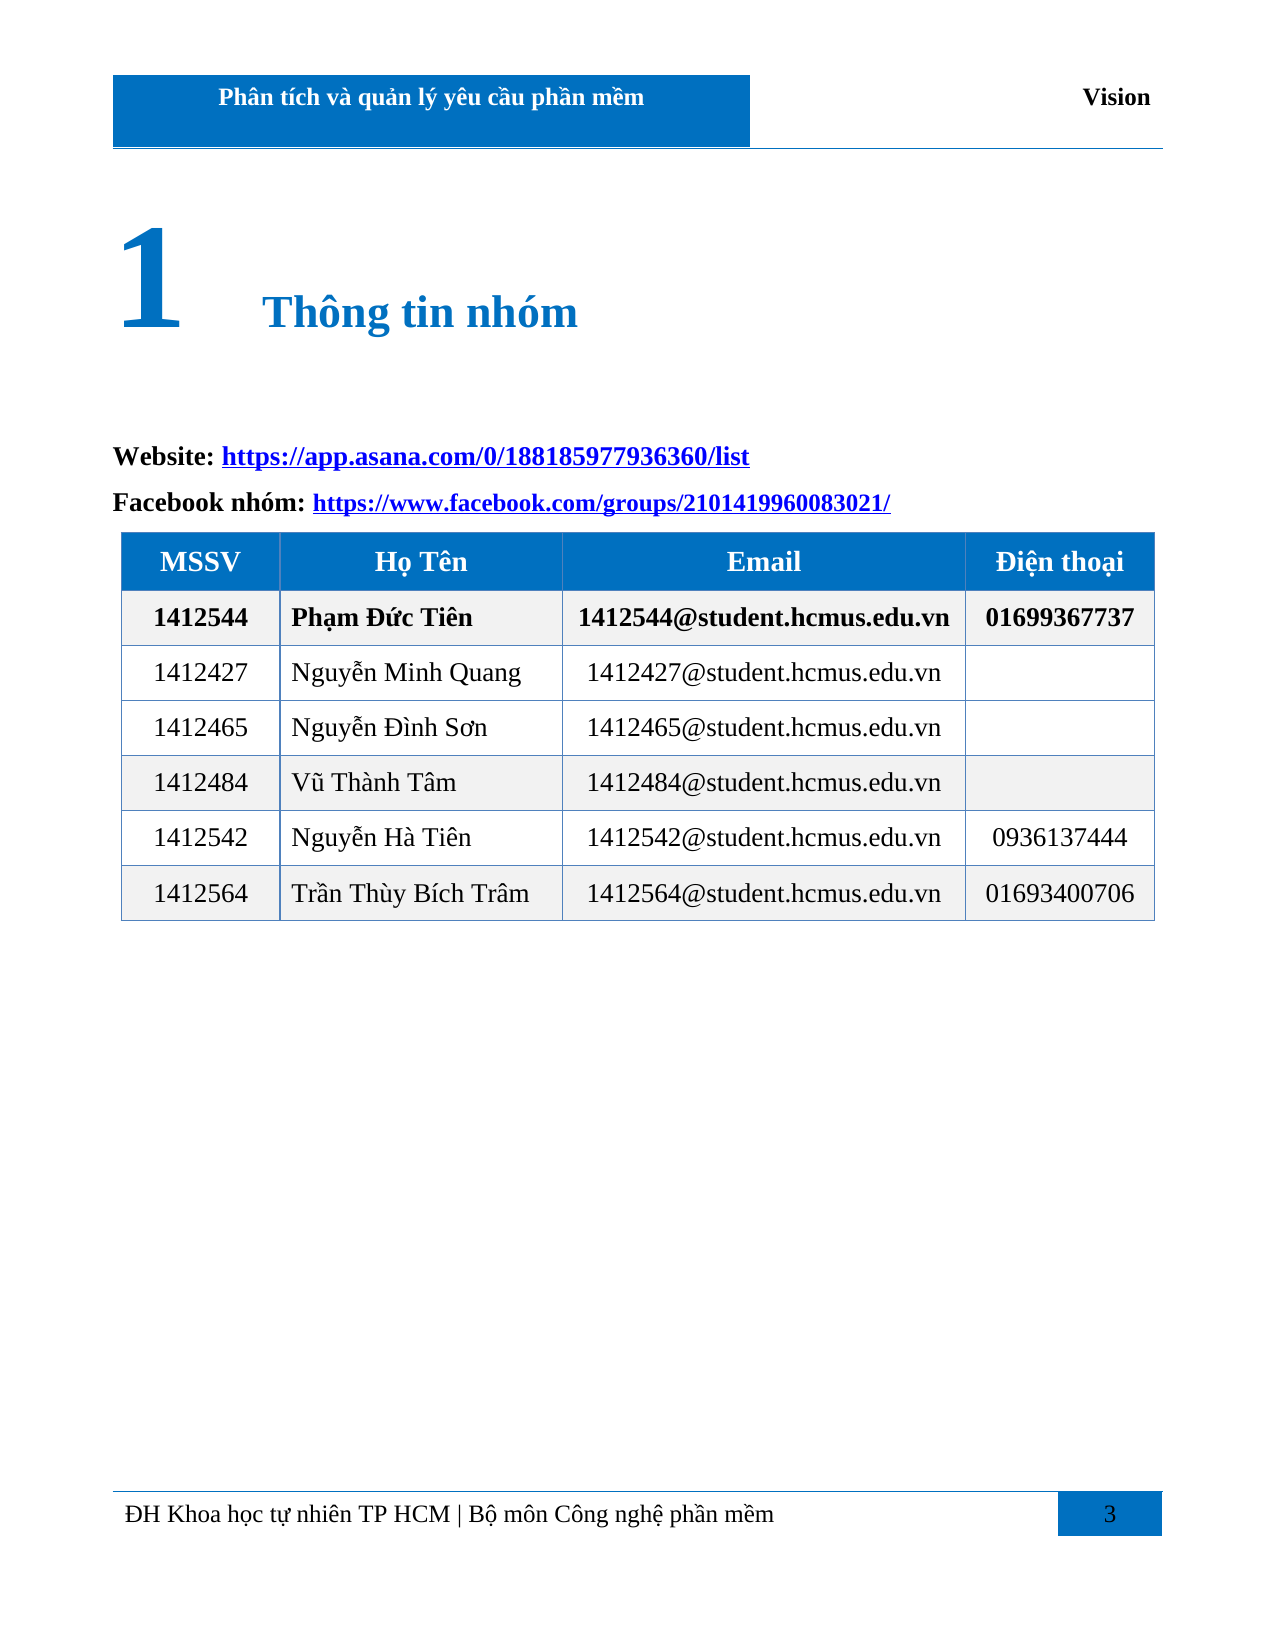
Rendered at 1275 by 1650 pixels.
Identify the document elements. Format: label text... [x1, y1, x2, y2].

table_cell 1412564@student.hcmus.edu.vn [563, 866, 965, 920]
table_cell 01699367737 [966, 591, 1154, 645]
table_cell 1412427 [122, 646, 279, 700]
table_cell Vũ Thành Tâm [281, 756, 562, 810]
table_cell 1412484 [122, 756, 279, 810]
table_header Email [563, 533, 965, 590]
table_cell Nguyễn Minh Quang [281, 646, 562, 700]
table_cell 1412564 [122, 866, 279, 920]
table_cell 0936137444 [966, 811, 1154, 865]
subtitle Thông tin nhóm [112, 188, 1162, 360]
table_cell 1412465@student.hcmus.edu.vn [563, 701, 965, 755]
table_cell 01693400706 [966, 866, 1154, 920]
table_cell [966, 646, 1154, 700]
table_cell Nguyễn Hà Tiên [281, 811, 562, 865]
table_cell Nguyễn Đình Sơn [281, 701, 562, 755]
text Website: https://app.asana.com/0/188185977936360/list [112, 440, 1162, 471]
table_header MSSV [122, 533, 279, 590]
table_cell 1412427@student.hcmus.edu.vn [563, 646, 965, 700]
table_cell 1412542@student.hcmus.edu.vn [563, 811, 965, 865]
table_cell 1412544 [122, 591, 279, 645]
table_header Họ Tên [281, 533, 562, 590]
text Facebook nhóm: https://www.facebook.com/groups/2101419960083021/ [112, 486, 1162, 517]
table_cell [966, 701, 1154, 755]
table_cell Phạm Đức Tiên [281, 591, 562, 645]
table_header Điện thoại [966, 533, 1154, 590]
table_cell 1412465 [122, 701, 279, 755]
table_cell Trần Thùy Bích Trâm [281, 866, 562, 920]
table_cell 1412544@student.hcmus.edu.vn [563, 591, 965, 645]
table_cell 1412484@student.hcmus.edu.vn [563, 756, 965, 810]
table_cell [966, 756, 1154, 810]
table_cell 1412542 [122, 811, 279, 865]
